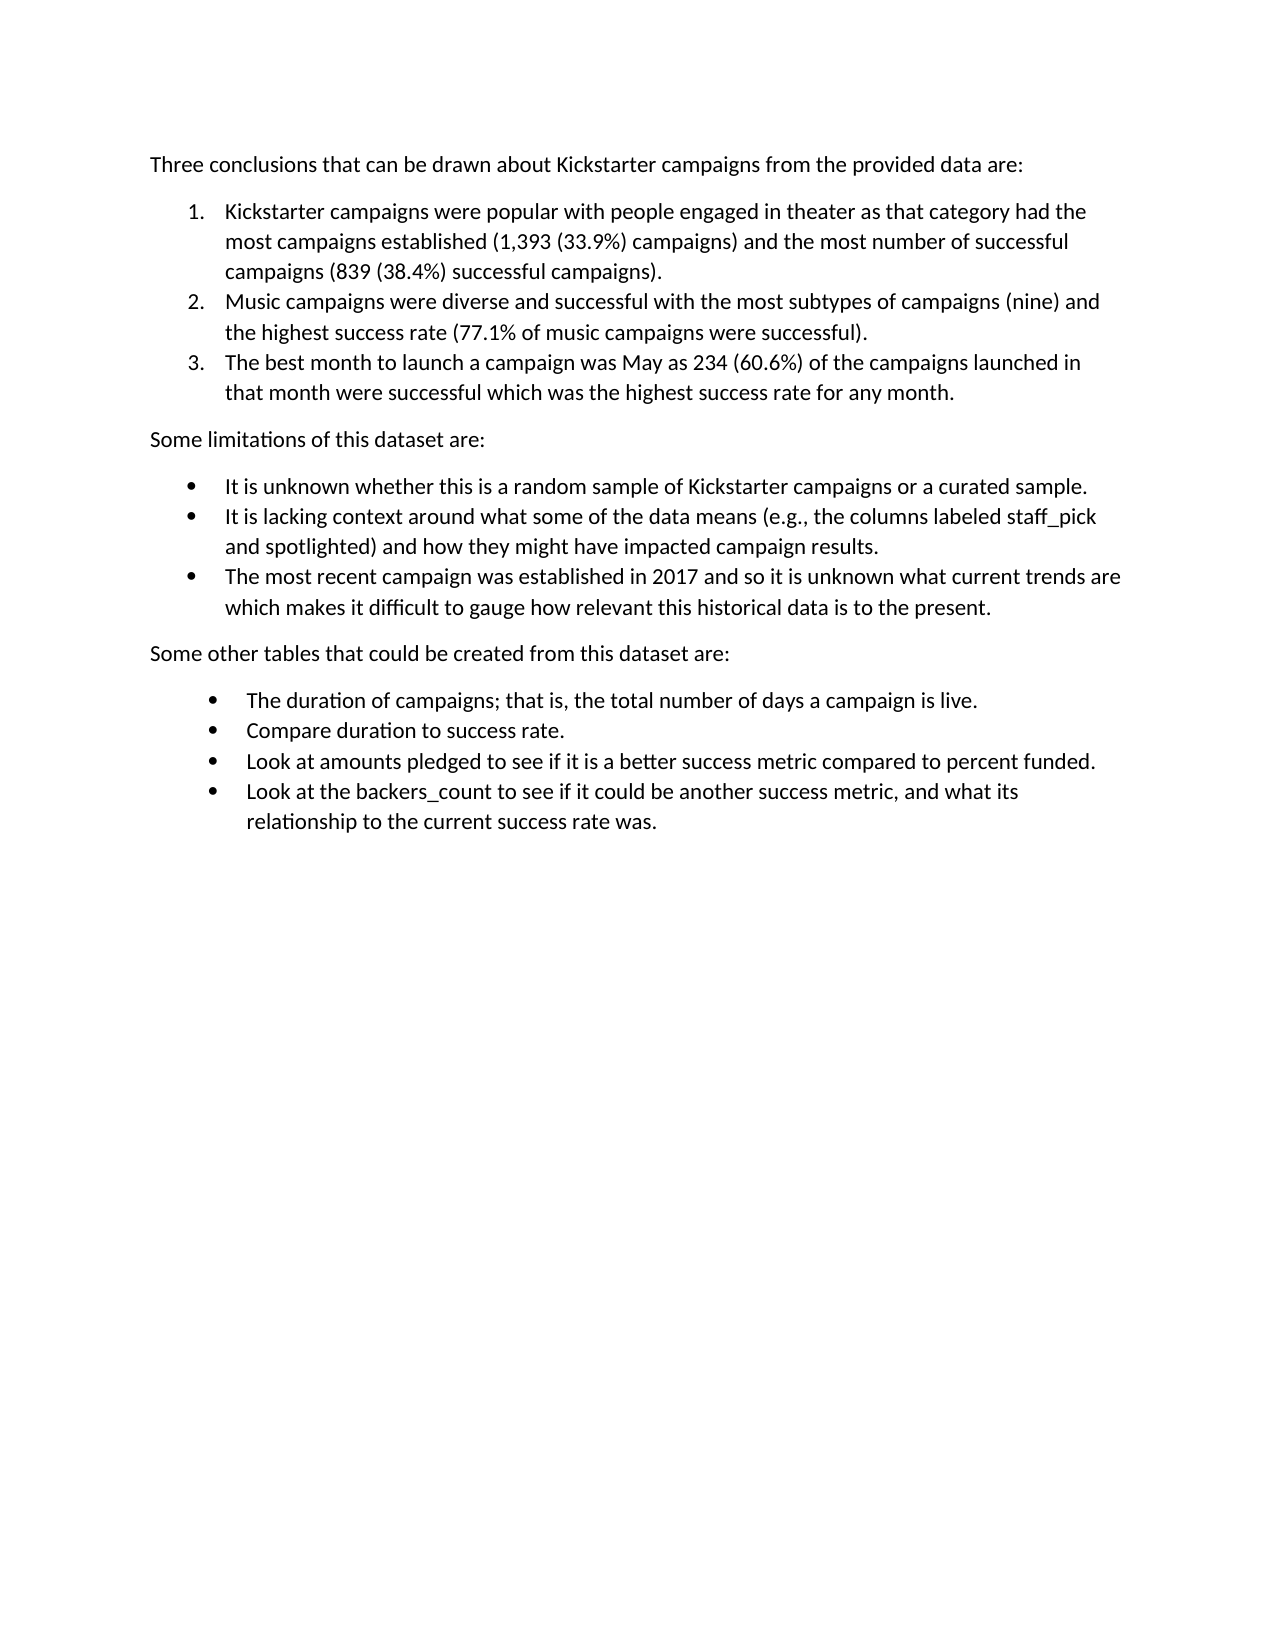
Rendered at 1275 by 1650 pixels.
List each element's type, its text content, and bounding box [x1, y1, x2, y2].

text Three conclusions that can be drawn about Kickstarter campaigns from the provided data are: [150, 150, 1125, 178]
list It is unknown whether this is a random sample of Kickstarter campaigns or a curated sample. [187, 472, 1125, 500]
list Compare duration to success rate. [209, 717, 1125, 745]
list Look at amounts pledged to see if it is a better success metric compared to percent funded. [209, 747, 1125, 775]
list It is lacking context around what some of the data means (e.g., the columns labeled staff_pick and spotlighted) and how they might have impacted campaign results. [187, 502, 1125, 560]
list The best month to launch a campaign was May as 234 (60.6%) of the campaigns launched in that month were successful which was the highest success rate for any month. [187, 348, 1125, 406]
list Kickstarter campaigns were popular with people engaged in theater as that category had the most campaigns established (1,393 (33.9%) campaigns) and the most number of successful campaigns (839 (38.4%) successful campaigns). [187, 197, 1125, 285]
list Look at the backers_count to see if it could be another success metric, and what its relationship to the current success rate was. [209, 777, 1125, 835]
list The most recent campaign was established in 2017 and so it is unknown what current trends are which makes it difficult to gauge how relevant this historical data is to the present. [187, 562, 1125, 621]
list The duration of campaigns; that is, the total number of days a campaign is live. [209, 686, 1125, 714]
text Some limitations of this dataset are: [150, 425, 1125, 453]
text Some other tables that could be created from this dataset are: [150, 639, 1125, 668]
list Music campaigns were diverse and successful with the most subtypes of campaigns (nine) and the highest success rate (77.1% of music campaigns were successful). [187, 287, 1125, 346]
